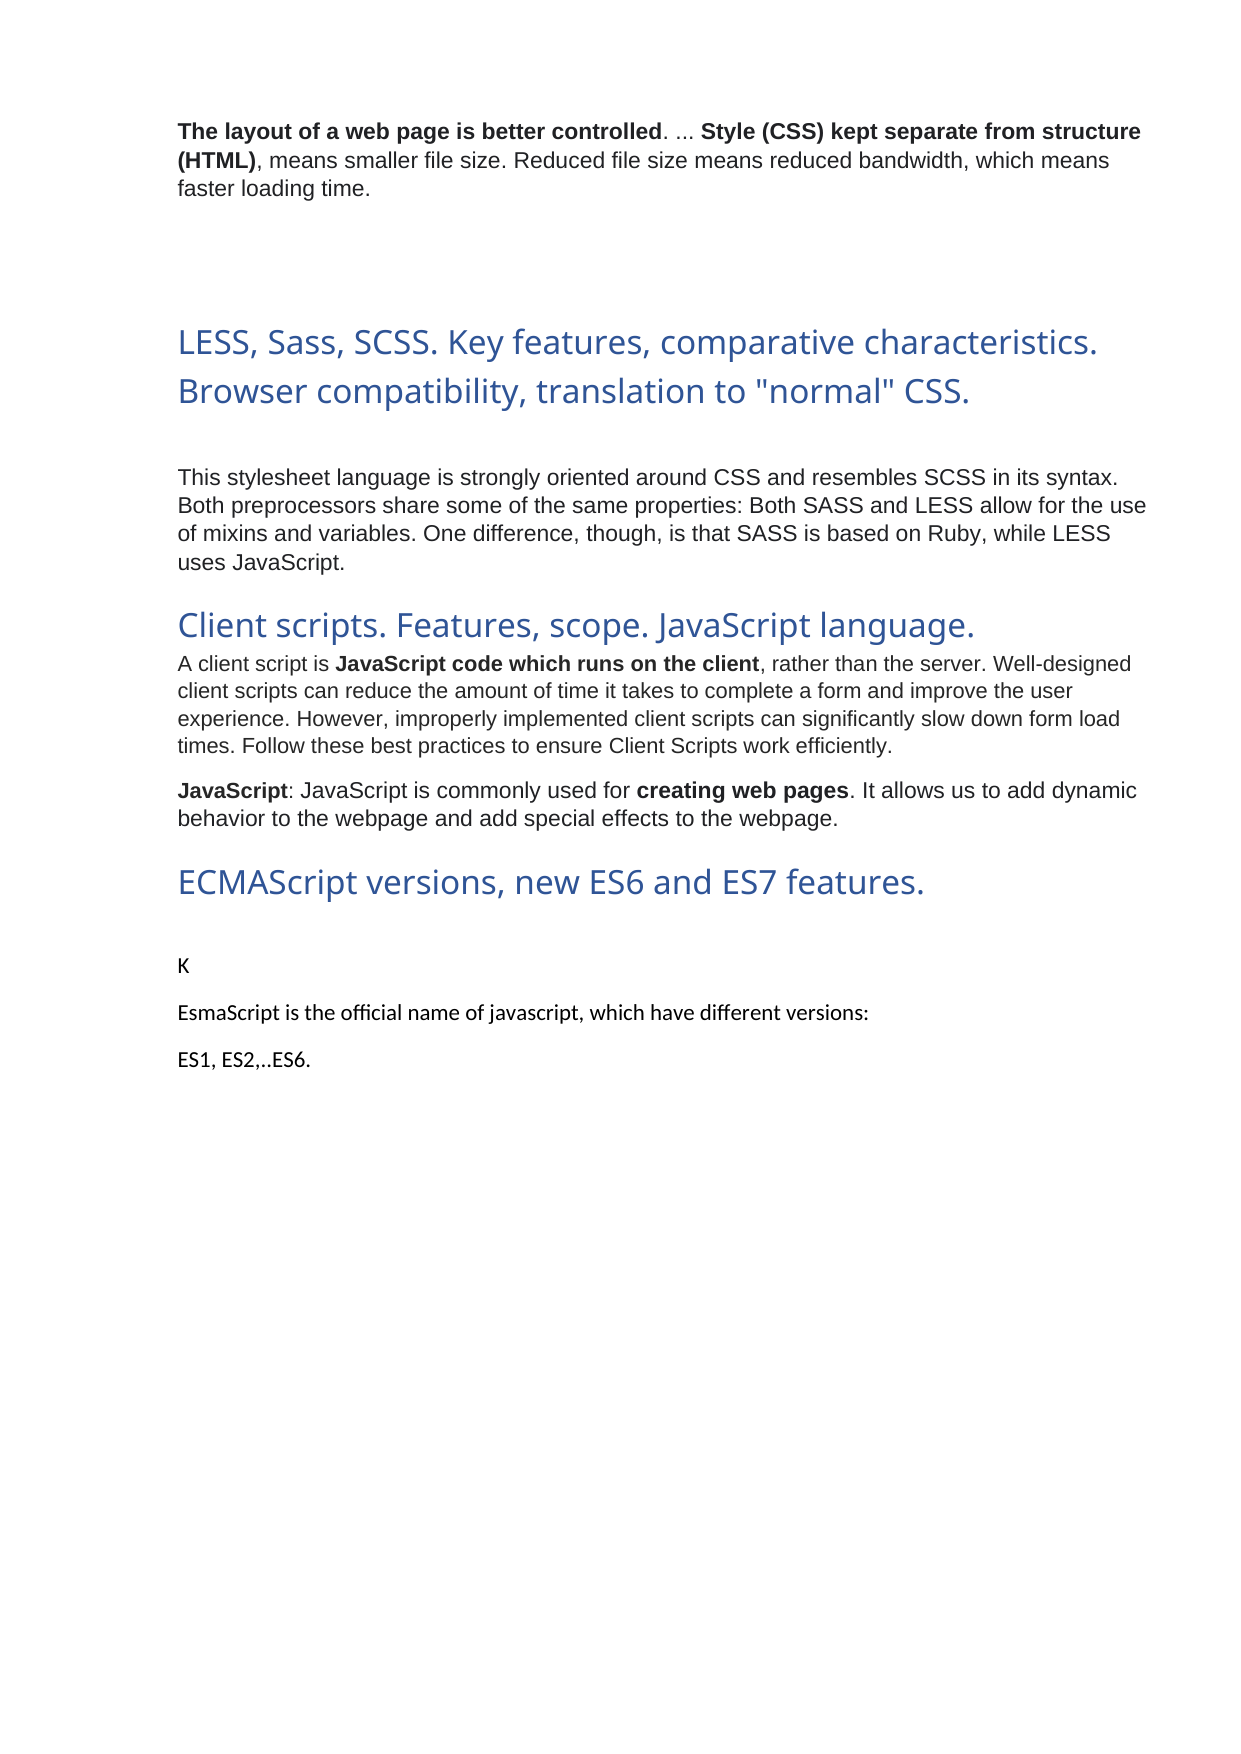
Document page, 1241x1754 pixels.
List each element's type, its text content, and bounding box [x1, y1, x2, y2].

subtitle LESS, Sass, SCSS. Key features, comparative characteristics. Browser compatibility, translation to "normal" CSS. [177, 319, 1152, 413]
text The layout of a web page is better controlled. ... Style (CSS) kept separate from structure (HTML), means smaller file size. Reduced file size means reduced bandwidth, which means faster loading time. [177, 118, 1152, 201]
subtitle Client scripts. Features, scope. JavaScript language. [177, 602, 1152, 648]
text A client script is JavaScript code which runs on the client, rather than the server. Well-designed client scripts can reduce the amount of time it takes to complete a form and improve the user experience. However, improperly implemented client scripts can significantly slow down form load times. Follow these best practices to ensure Client Scripts work efficiently. [177, 651, 1152, 758]
subtitle ECMAScript versions, new ES6 and ES7 features. [177, 858, 1152, 904]
text K [177, 951, 1152, 979]
text This stylesheet language is strongly oriented around CSS and resembles SCSS in its syntax. Both preprocessors share some of the same properties: Both SASS and LESS allow for the use of mixins and variables. One difference, though, is that SASS is based on Ruby, while LESS uses JavaScript. [177, 463, 1152, 575]
text EsmaScript is the official name of javascript, which have different versions: [177, 998, 1152, 1026]
text ES1, ES2,..ES6. [177, 1045, 1152, 1073]
text JavaScript: JavaScript is commonly used for creating web pages. It allows us to add dynamic behavior to the webpage and add special effects to the webpage. [177, 777, 1152, 831]
